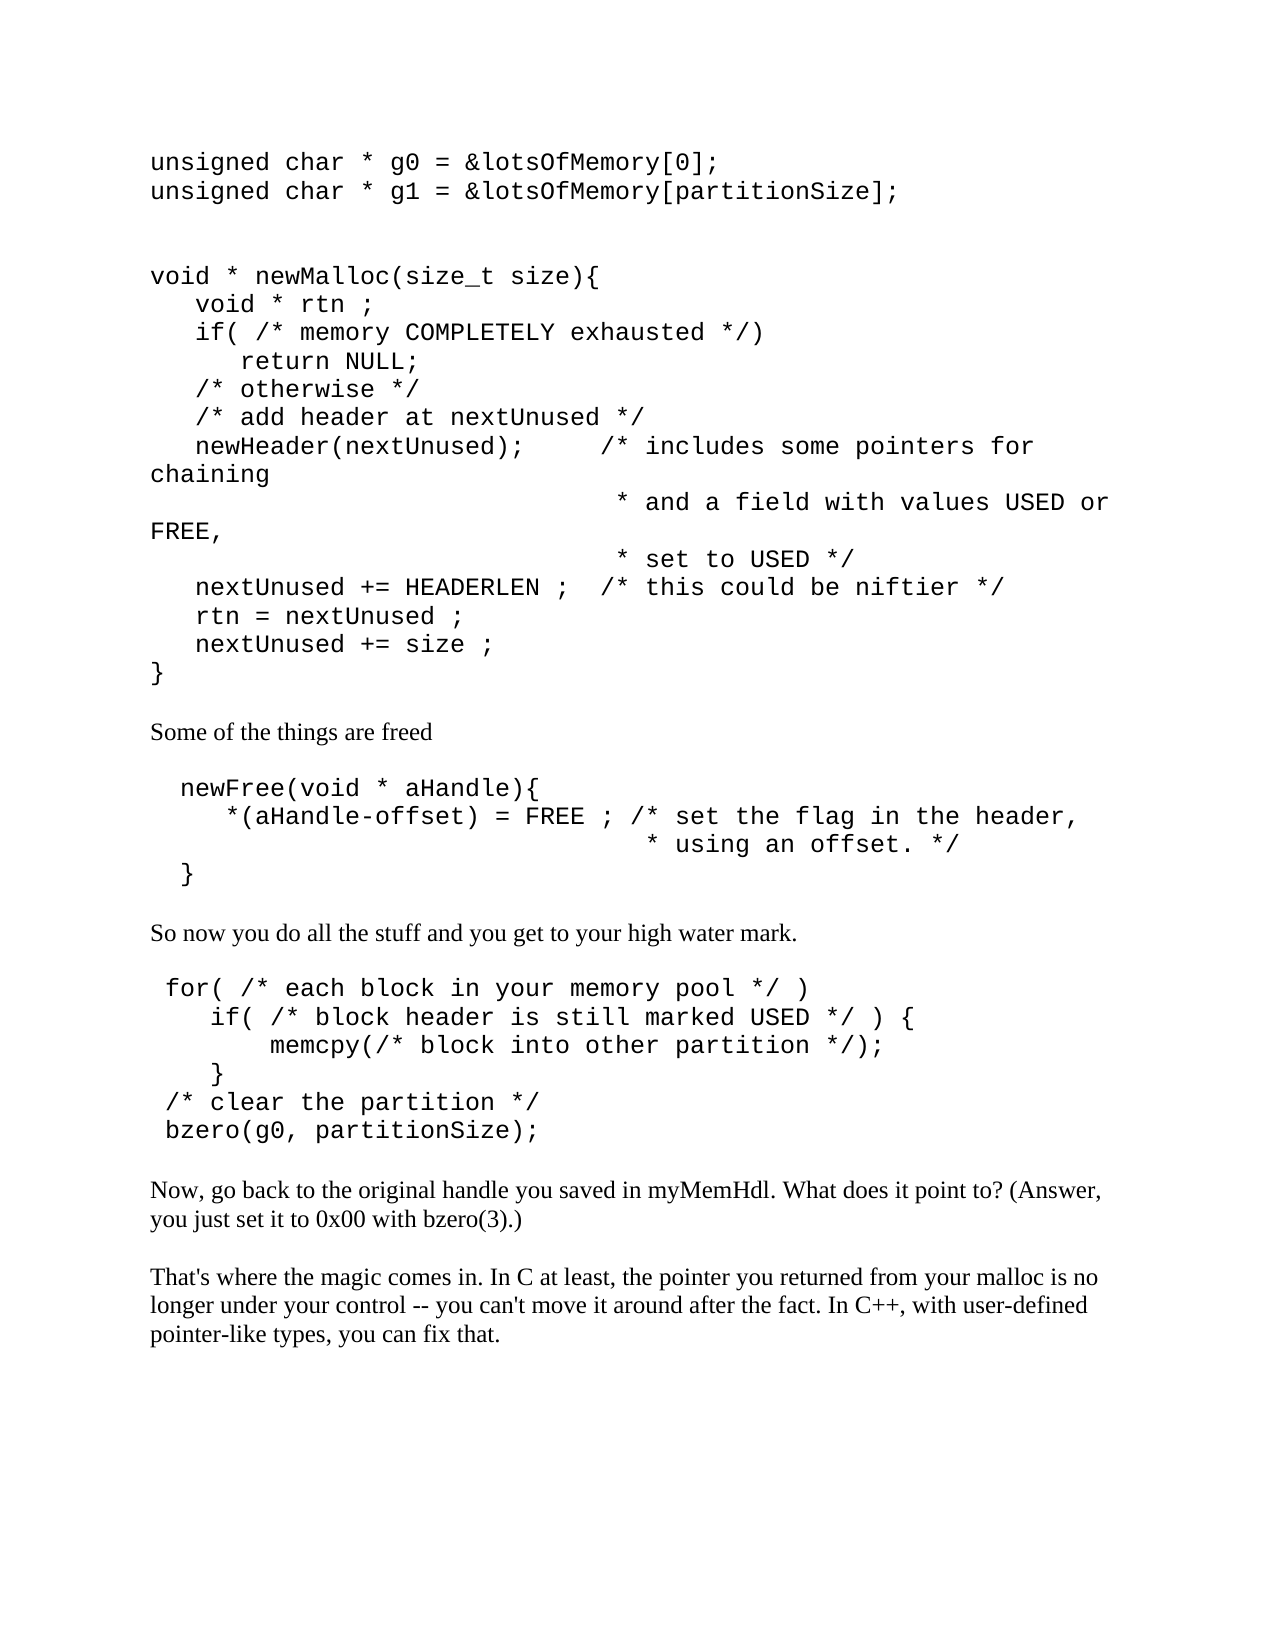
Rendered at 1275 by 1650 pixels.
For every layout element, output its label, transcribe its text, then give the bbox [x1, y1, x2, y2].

text So now you do all the stuff and you get to your high water mark. [150, 918, 1125, 947]
text newFree(void * aHandle){ *(aHandle-offset) = FREE ; /* set the flag in the header, * using an offset. */ } [150, 775, 1125, 889]
text Some of the things are freed [150, 717, 1125, 746]
text Now, go back to the original handle you saved in myMemHdl. What does it point to? (Answer, you just set it to 0x00 with bzero(3).) [150, 1175, 1125, 1232]
text That's where the magic comes in. In C at least, the pointer you returned from your malloc is no longer under your control -- you can't move it around after the fact. In C++, with user-defined pointer-like types, you can fix that. [150, 1262, 1125, 1348]
text for( /* each block in your memory pool */ ) if( /* block header is still marked USED */ ) { memcpy(/* block into other partition */); } /* clear the partition */ bzero(g0, partitionSize); [150, 976, 1125, 1146]
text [150, 150, 1125, 688]
